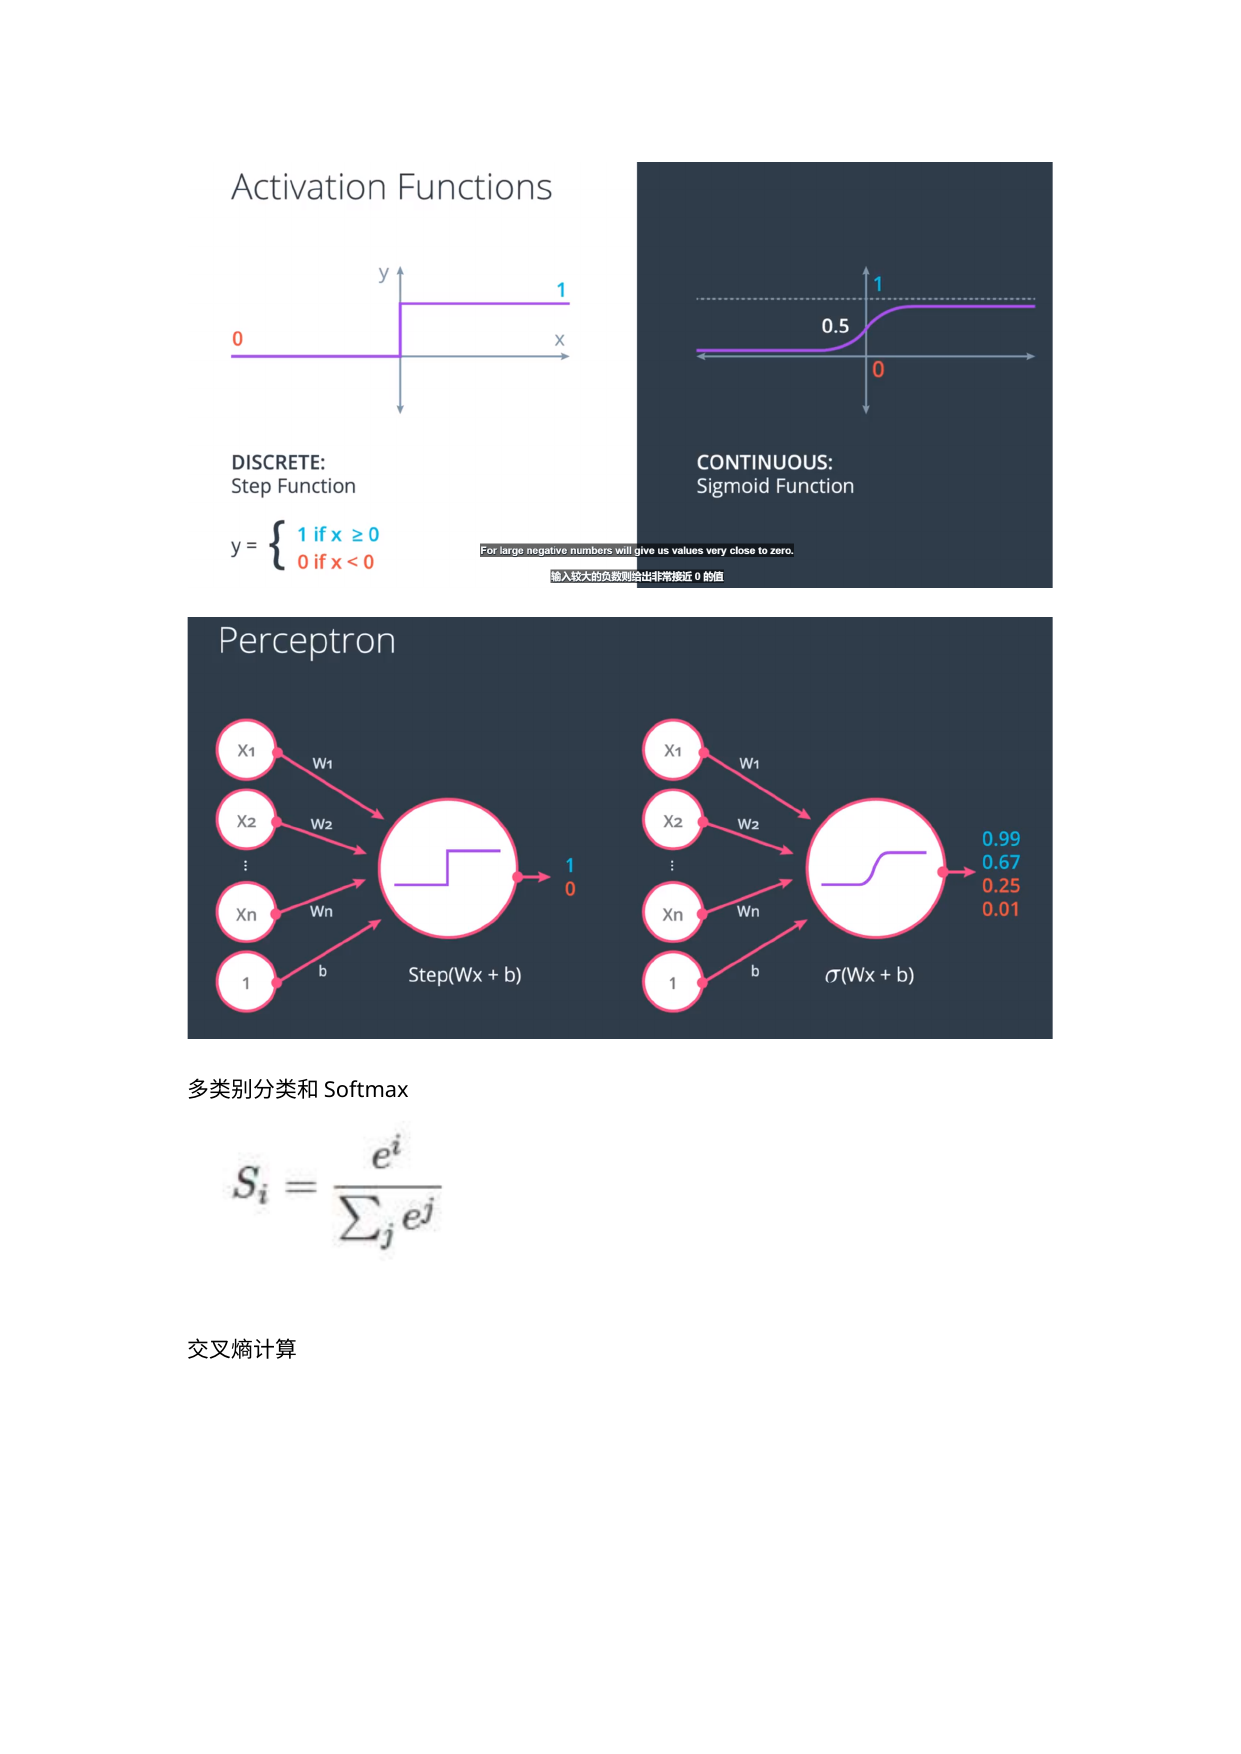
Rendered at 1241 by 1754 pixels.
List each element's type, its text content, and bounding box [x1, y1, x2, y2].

text 多类别分类和 Softmax [187, 1072, 1053, 1104]
text 交叉熵计算 [187, 1332, 1053, 1364]
picture [187, 162, 1053, 588]
picture [187, 1104, 847, 1277]
picture [187, 617, 1053, 1039]
